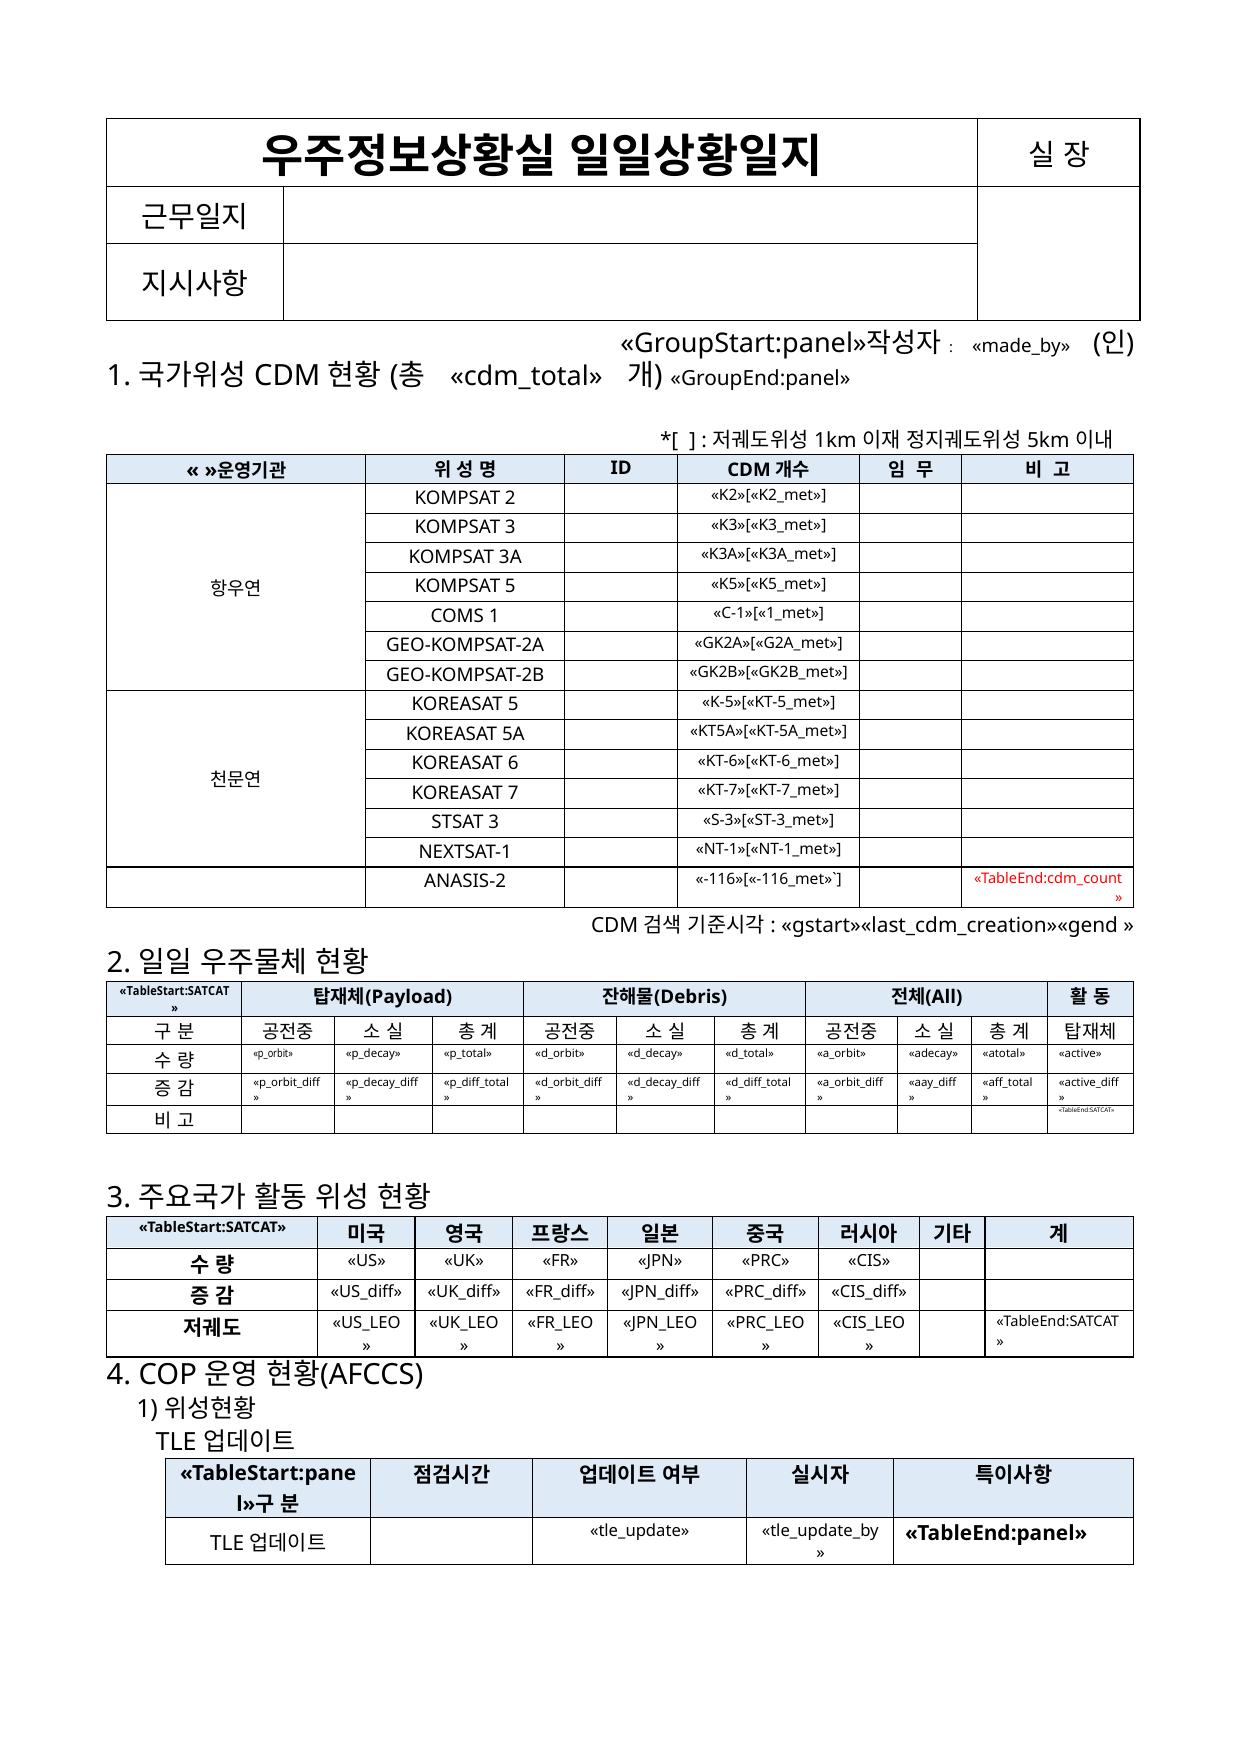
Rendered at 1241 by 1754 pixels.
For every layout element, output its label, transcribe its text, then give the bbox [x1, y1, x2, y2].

table_cell [524, 1106, 616, 1133]
table_cell «US_diff» [318, 1280, 414, 1310]
table_cell [860, 632, 961, 660]
table_cell «tle_update_by» [747, 1518, 893, 1564]
table_cell [860, 661, 961, 689]
table_cell [860, 691, 961, 719]
table_cell [920, 1311, 984, 1356]
table_cell «CIS» [819, 1249, 919, 1279]
table_cell [565, 779, 677, 807]
table_cell [433, 1106, 523, 1133]
table_header 탑재체(Payload) [242, 982, 523, 1016]
text 4. COP 운영 현황(AFCCS) [106, 1358, 1134, 1391]
table_cell [962, 484, 1133, 513]
table_cell 근무일지 [107, 187, 283, 243]
text 2. 일일 우주물체 현황 [106, 938, 1134, 981]
table_cell «d_orbit» [524, 1045, 616, 1073]
table_cell 증 감 [107, 1074, 241, 1105]
table_cell «aay_diff» [898, 1074, 971, 1105]
table_cell «K2»[«K2_met»] [678, 484, 859, 513]
table_cell «p_orbit_diff» [242, 1074, 334, 1105]
table_header 실시자 [747, 1459, 893, 1517]
table_header «TableStart:SATCAT» [107, 1217, 317, 1247]
table_cell [860, 543, 961, 572]
table_cell «p_total» [433, 1045, 523, 1073]
table_header 미국 [318, 1217, 414, 1247]
table_cell [962, 661, 1133, 689]
table_cell KOREASAT 5 [366, 691, 564, 719]
table_cell KOREASAT 6 [366, 750, 564, 778]
table_cell «K3A»[«K3A_met»] [678, 543, 859, 572]
table_cell «NT-1»[«NT-1_met»] [678, 838, 859, 866]
table_cell «d_decay_diff» [617, 1074, 714, 1105]
table_cell «UK» [416, 1249, 512, 1279]
table_header «TableStart:SATCAT» [107, 982, 241, 1016]
table_cell [565, 691, 677, 719]
table_header 업데이트 여부 [533, 1459, 746, 1517]
table_cell 천문연 [107, 691, 365, 866]
table_cell [962, 750, 1133, 778]
table_cell [860, 720, 961, 748]
table_cell KOREASAT 7 [366, 779, 564, 807]
table_cell [107, 868, 365, 907]
table_cell «K5»[«K5_met»] [678, 573, 859, 601]
table_cell [972, 1106, 1047, 1133]
table_cell 구 분 [107, 1017, 241, 1044]
table_cell «CIS_LEO» [819, 1311, 919, 1356]
table_cell [860, 838, 961, 866]
table_cell [335, 1106, 432, 1133]
table_cell KOREASAT 5A [366, 720, 564, 748]
table_cell 수 량 [107, 1045, 241, 1073]
table_cell TLE 업데이트 [166, 1518, 370, 1564]
table_cell [565, 838, 677, 866]
table_cell 공전중 [806, 1017, 897, 1044]
table_header 프랑스 [513, 1217, 607, 1247]
table_header 중국 [713, 1217, 818, 1247]
table_cell 공전중 [242, 1017, 334, 1044]
table_cell «KT-6»[«KT-6_met»] [678, 750, 859, 778]
table_cell «S-3»[«ST-3_met»] [678, 809, 859, 837]
table_cell [962, 632, 1133, 660]
table_cell [920, 1249, 984, 1279]
table_cell «UK_LEO» [416, 1311, 512, 1356]
text TLE 업데이트 [106, 1424, 1134, 1457]
table_cell [860, 750, 961, 778]
table_header 점검시간 [371, 1459, 532, 1517]
table_cell «CIS_diff» [819, 1280, 919, 1310]
table_cell 지시사항 [107, 244, 283, 320]
table_cell «d_diff_total» [715, 1074, 805, 1105]
table_cell [962, 514, 1133, 542]
table_cell [898, 1106, 971, 1133]
table_cell [986, 1280, 1133, 1310]
table_cell [962, 838, 1133, 866]
table_cell [962, 691, 1133, 719]
table_header «TableStart:panel»구 분 [166, 1459, 370, 1517]
table_cell [565, 868, 677, 907]
table_header 러시아 [819, 1217, 919, 1247]
table_cell [565, 573, 677, 601]
table_cell [565, 602, 677, 631]
table_cell [962, 809, 1133, 837]
table_cell «PRC_diff» [713, 1280, 818, 1310]
table_cell «GK2A»[«G2A_met»] [678, 632, 859, 660]
table_cell 소 실 [617, 1017, 714, 1044]
table_cell «US_LEO» [318, 1311, 414, 1356]
table_cell [860, 484, 961, 513]
table_cell [860, 809, 961, 837]
table_cell [860, 602, 961, 631]
table_cell [242, 1106, 334, 1133]
table_cell «p_orbit» [242, 1045, 334, 1073]
table_cell [565, 514, 677, 542]
table_cell 소 실 [335, 1017, 432, 1044]
table_cell [860, 868, 961, 907]
table_header 특이사항 [894, 1459, 1133, 1517]
table_cell KOMPSAT 2 [366, 484, 564, 513]
table_cell 총 계 [715, 1017, 805, 1044]
table_cell [565, 632, 677, 660]
table_cell «TableEnd:SATCAT» [1048, 1106, 1133, 1133]
table_header 잔해물(Debris) [524, 982, 805, 1016]
text 1) 위성현황 [106, 1391, 1134, 1424]
table_cell [860, 514, 961, 542]
table_cell «K-5»[«KT-5_met»] [678, 691, 859, 719]
table_cell 소 실 [898, 1017, 971, 1044]
table_cell «TableEnd:panel» [894, 1518, 1133, 1564]
table_cell «PRC_LEO» [713, 1311, 818, 1356]
table_cell «TableEnd:cdm_count» [962, 868, 1133, 907]
table_cell 총 계 [972, 1017, 1047, 1044]
table_cell «KT-7»[«KT-7_met»] [678, 779, 859, 807]
table_cell KOMPSAT 3 [366, 514, 564, 542]
table_cell «FR_diff» [513, 1280, 607, 1310]
table_cell [962, 573, 1133, 601]
table_cell «FR_LEO» [513, 1311, 607, 1356]
table_cell KOMPSAT 3A [366, 543, 564, 572]
table_header 전체(All) [806, 982, 1047, 1016]
table_cell «-116»[«-116_met»`] [678, 868, 859, 907]
table_cell [806, 1106, 897, 1133]
text 1. 국가위성 CDM 현황 (총 «cdm_total» 개) «GroupEnd:panel» [106, 361, 1134, 392]
table_cell [371, 1518, 532, 1564]
table_cell «UK_diff» [416, 1280, 512, 1310]
table_cell 탑재체 [1048, 1017, 1133, 1044]
table_cell KOMPSAT 5 [366, 573, 564, 601]
table_cell «p_decay_diff» [335, 1074, 432, 1105]
table_cell «tle_update» [533, 1518, 746, 1564]
table_cell STSAT 3 [366, 809, 564, 837]
table_header 활 동 [1048, 982, 1133, 1016]
text 3. 주요국가 활동 위성 현황 [106, 1174, 1134, 1216]
table_cell [962, 543, 1133, 572]
table_cell [565, 661, 677, 689]
table_cell [860, 779, 961, 807]
table_cell [920, 1280, 984, 1310]
table_cell ANASIS-2 [366, 868, 564, 907]
table_cell «KT5A»[«KT-5A_met»] [678, 720, 859, 748]
table_cell «d_total» [715, 1045, 805, 1073]
table_cell «adecay» [898, 1045, 971, 1073]
table_cell «GK2B»[«GK2B_met»] [678, 661, 859, 689]
table_cell [565, 750, 677, 778]
table_header 계 [986, 1217, 1133, 1247]
table_cell NEXTSAT-1 [366, 838, 564, 866]
table_header 위 성 명 [366, 455, 564, 483]
table_cell «JPN_diff» [608, 1280, 712, 1310]
table_cell «JPN» [608, 1249, 712, 1279]
table_cell [617, 1106, 714, 1133]
table_cell «C-1»[«1_met»] [678, 602, 859, 631]
table_cell [860, 573, 961, 601]
table_cell GEO-KOMPSAT-2B [366, 661, 564, 689]
table_header 기타 [920, 1217, 984, 1247]
table_cell «PRC» [713, 1249, 818, 1279]
table_cell «p_decay» [335, 1045, 432, 1073]
table_cell «a_orbit_diff» [806, 1074, 897, 1105]
table_cell GEO-KOMPSAT-2A [366, 632, 564, 660]
table_cell «FR» [513, 1249, 607, 1279]
table_cell [565, 809, 677, 837]
table_cell 공전중 [524, 1017, 616, 1044]
table_cell «active» [1048, 1045, 1133, 1073]
table_cell COMS 1 [366, 602, 564, 631]
table_cell «a_orbit» [806, 1045, 897, 1073]
table_header 영국 [416, 1217, 512, 1247]
table_cell [978, 187, 1139, 320]
table_cell [962, 602, 1133, 631]
table_cell 비 고 [107, 1106, 241, 1133]
table_cell [565, 484, 677, 513]
table_cell «aff_total» [972, 1074, 1047, 1105]
table_cell 항우연 [107, 484, 365, 689]
table_header « »운영기관 [107, 455, 365, 483]
table_header 임 무 [860, 455, 961, 483]
table_header CDM 개수 [678, 455, 859, 483]
table_cell [962, 779, 1133, 807]
text «GroupStart:panel»작성자 : «made_by» (인) [106, 321, 1134, 361]
table_header 우주정보상황실 일일상황일지 [107, 119, 977, 186]
table_header ID [565, 455, 677, 483]
text CDM 검색 기준시각 : «gstart»«last_cdm_creation»«gend » [106, 908, 1134, 938]
table_cell [715, 1106, 805, 1133]
table_cell «p_diff_total» [433, 1074, 523, 1105]
table_cell «active_diff» [1048, 1074, 1133, 1105]
table_cell [986, 1249, 1133, 1279]
table_cell «JPN_LEO» [608, 1311, 712, 1356]
table_cell «US» [318, 1249, 414, 1279]
table_cell «d_orbit_diff» [524, 1074, 616, 1105]
table_cell 총 계 [433, 1017, 523, 1044]
table_cell «TableEnd:SATCAT» [986, 1311, 1133, 1356]
table_header 비 고 [962, 455, 1133, 483]
table_cell «K3»[«K3_met»] [678, 514, 859, 542]
table_cell «atotal» [972, 1045, 1047, 1073]
table_cell [565, 543, 677, 572]
table_header 실 장 [978, 119, 1139, 186]
text *[ ] : 저궤도위성 1km 이재 정지궤도위성 5km 이내 [106, 423, 1113, 454]
table_cell [284, 187, 977, 243]
table_cell [565, 720, 677, 748]
table_header 일본 [608, 1217, 712, 1247]
table_cell 수 량 [107, 1249, 317, 1279]
table_cell [284, 244, 977, 320]
table_cell [962, 720, 1133, 748]
table_cell 저궤도 [107, 1311, 317, 1356]
table_cell «d_decay» [617, 1045, 714, 1073]
table_cell 증 감 [107, 1280, 317, 1310]
